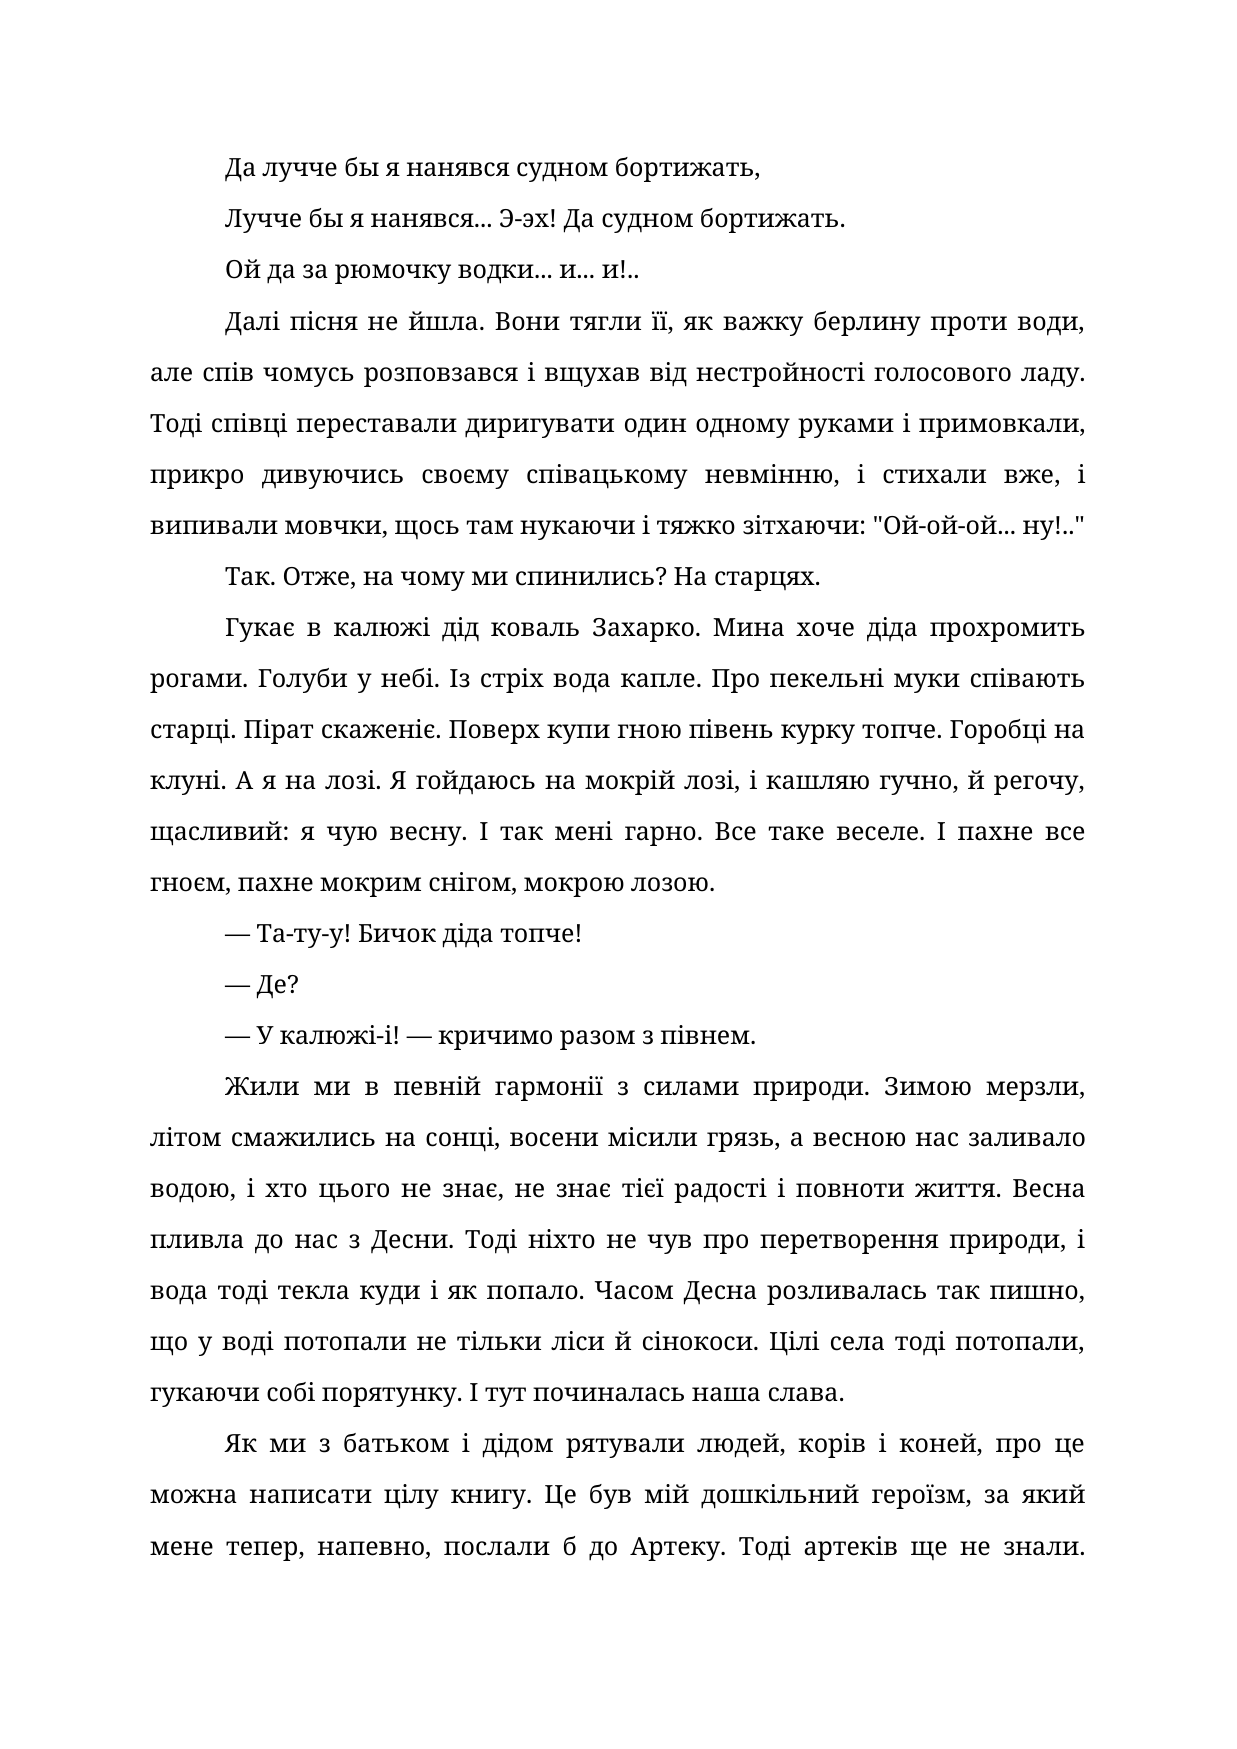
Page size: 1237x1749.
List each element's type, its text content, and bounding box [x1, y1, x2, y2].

text Гукає в калюжі дід коваль Захарко. Мина хоче діда прохромить рогами. Голуби у небі. Із стріх вода капле. Про пекельні муки співають старці. Пірат скаженіє. Поверх купи гною півень курку топче. Горобці на клуні. А я на лозі. Я гойдаюсь на мокрій лозі, і кашляю гучно, й регочу, щасливий: я чую весну. І так мені гарно. Все таке веселе. І пахне все гноєм, пахне мокрим снігом, мокрою лозою. [150, 609, 1086, 899]
text Ой да за рюмочку водки... и... и!.. [150, 252, 1086, 286]
text Далі пісня не йшла. Вони тягли її, як важку берлину проти води, але спів чомусь розповзався і вщухав від нестройності голосового ладу. Тоді співці переставали диригувати один одному руками і примовкали, прикро дивуючись своєму співацькому невмінню, і стихали вже, і випивали мовчки, щось там нукаючи і тяжко зітхаючи: "Ой-ой-ой... ну!.." [150, 303, 1086, 541]
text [150, 1426, 1086, 1562]
text Да лучче бы я нанявся судном бортижать, [150, 150, 1086, 184]
text — Та-ту-у! Бичок діда топче! [150, 916, 1086, 950]
text Лучче бы я нанявся... Э-эх! Да судном бортижать. [150, 201, 1086, 235]
text — У калюжі-і! — кричимо разом з півнем. [150, 1018, 1086, 1052]
text Так. Отже, на чому ми спинились? На старцях. [150, 558, 1086, 592]
text — Де? [150, 967, 1086, 1001]
text Жили ми в певній гармонії з силами природи. Зимою мерзли, літом смажились на сонці, восени місили грязь, а весною нас заливало водою, і хто цього не знає, не знає тієї радості і повноти життя. Весна пливла до нас з Десни. Тоді ніхто не чув про перетворення природи, і вода тоді текла куди і як попало. Часом Десна розливалась так пишно, що у воді потопали не тільки ліси й сінокоси. Цілі села тоді потопали, гукаючи собі порятунку. І тут починалась наша слава. [150, 1069, 1086, 1409]
